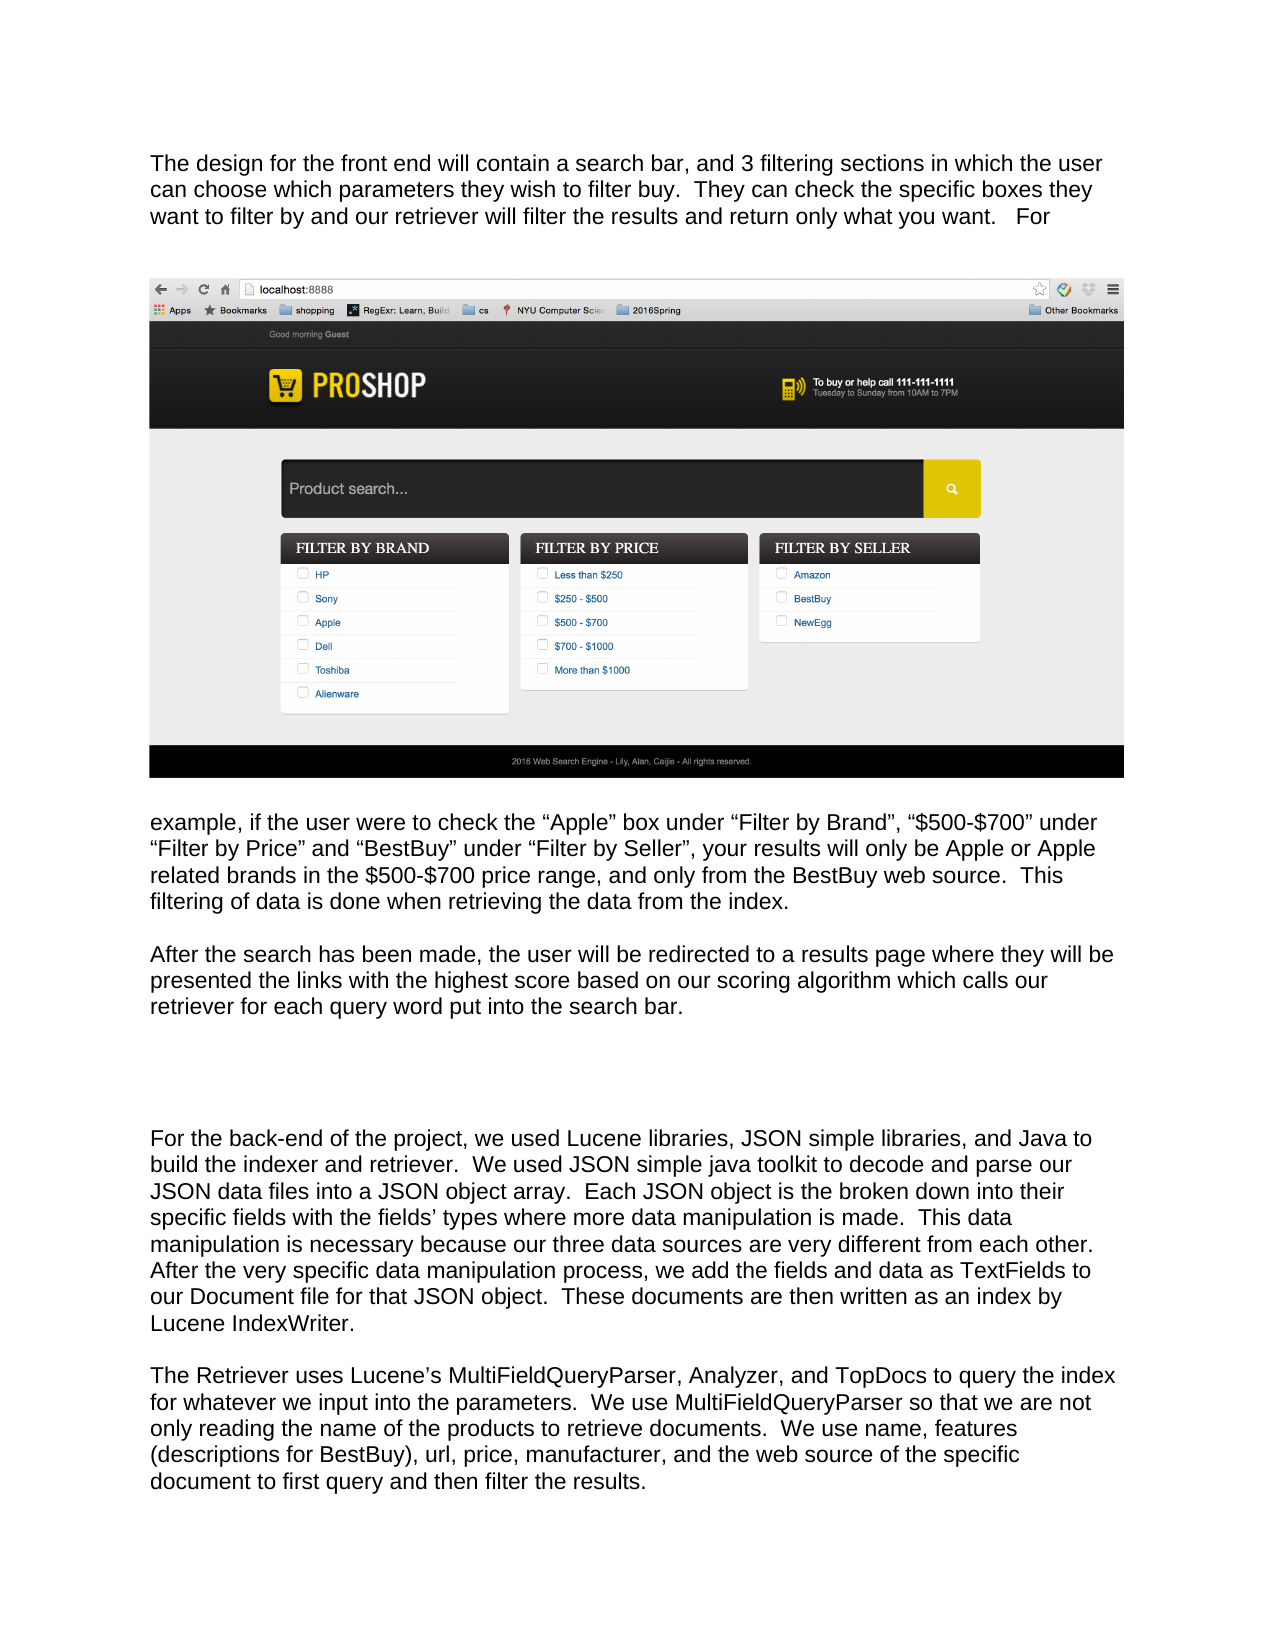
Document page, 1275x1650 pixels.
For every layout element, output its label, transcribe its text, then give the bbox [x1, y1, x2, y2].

text For the back-end of the project, we used Lucene libraries, JSON simple libraries, and Java to build the indexer and retriever. We used JSON simple java toolkit to decode and parse our JSON data files into a JSON object array. Each JSON object is the broken down into their specific fields with the fields’ types where more data manipulation is made. This data manipulation is necessary because our three data sources are very different from each other. After the very specific data manipulation process, we add the fields and data as TextFields to our Document file for that JSON object. These documents are then written as an index by Lucene IndexWriter. [150, 1125, 1125, 1336]
picture [148, 278, 1124, 778]
text After the search has been made, the user will be redirected to a results page where they will be presented the links with the highest score based on our scoring algorithm which calls our retriever for each query word put into the search bar. [150, 941, 1125, 1020]
